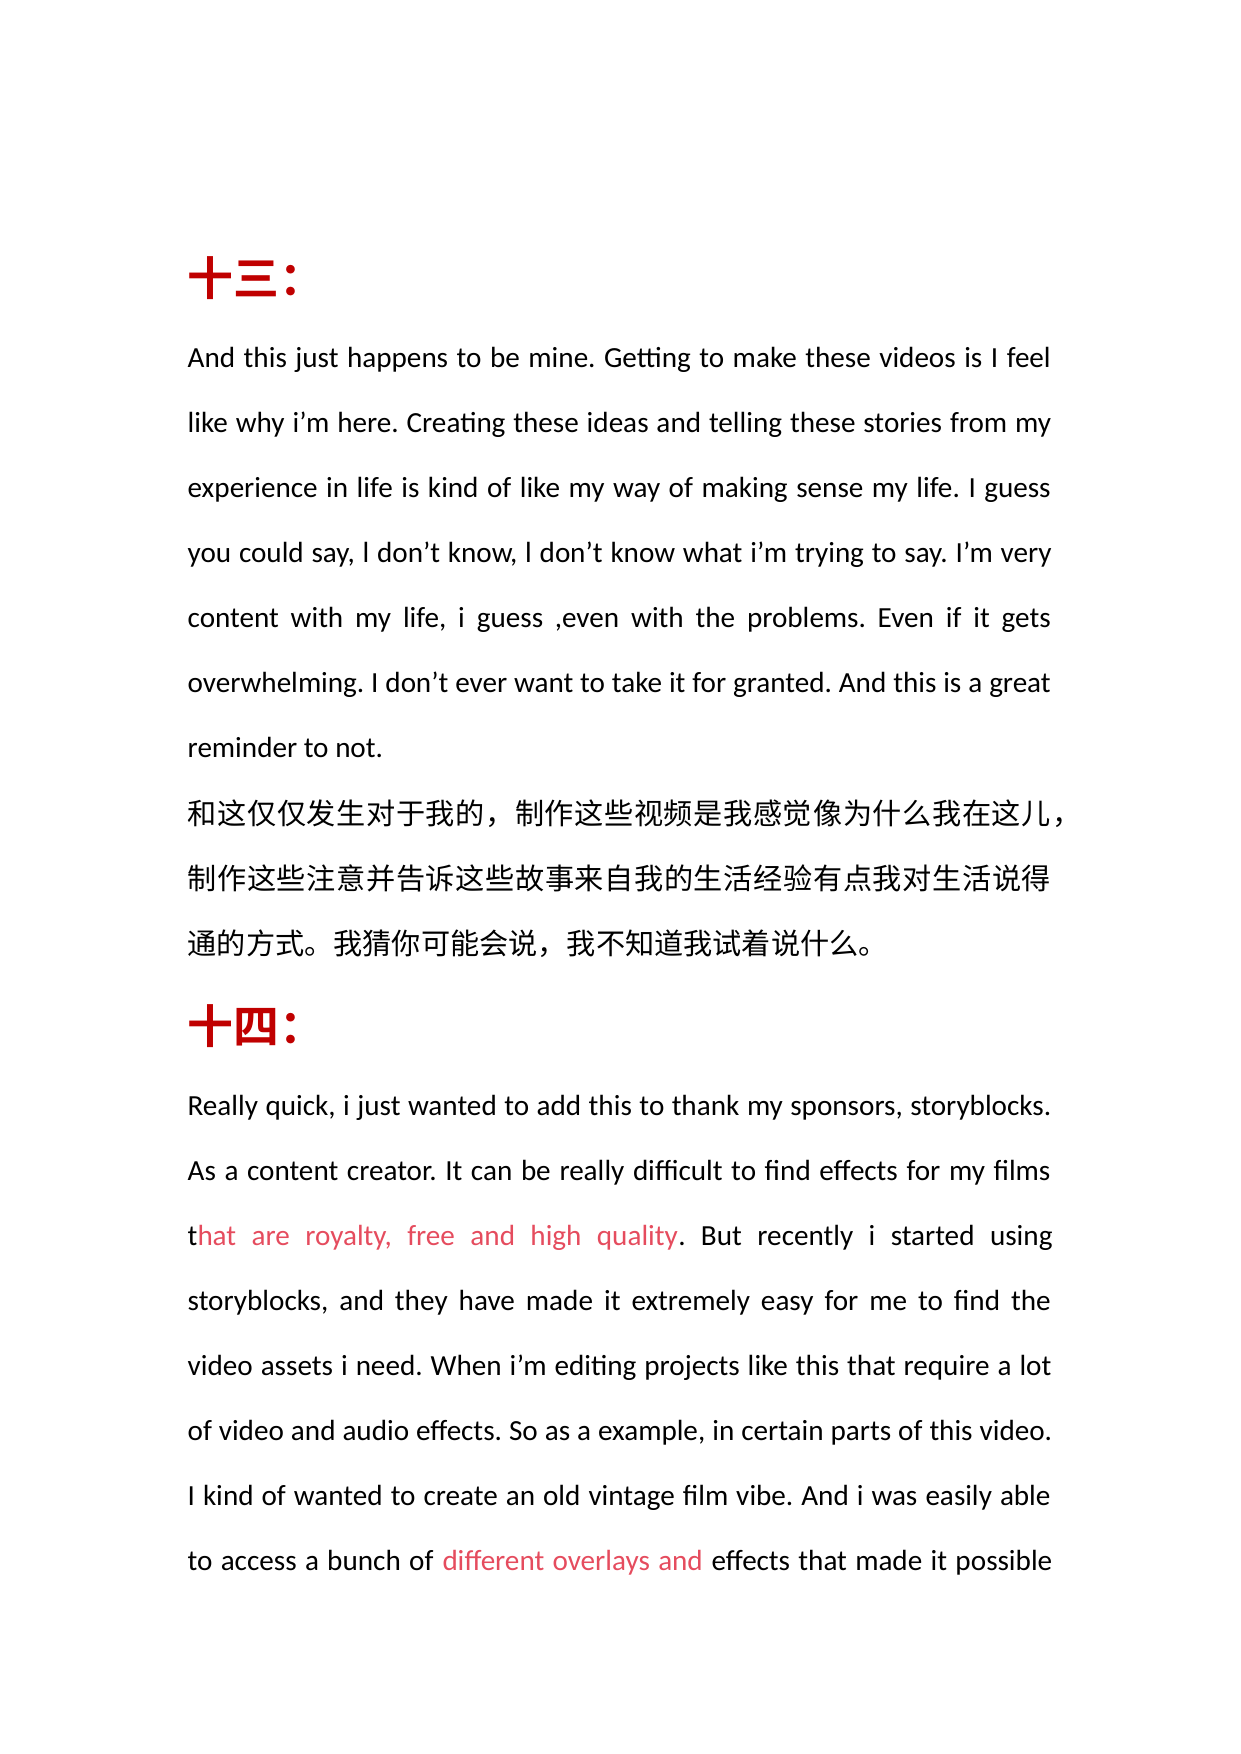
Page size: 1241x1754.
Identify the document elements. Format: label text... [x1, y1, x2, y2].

text 十四： [187, 974, 1053, 1072]
text 十三： [187, 227, 1053, 324]
text And this just happens to be mine. Getting to make these videos is I feel like why i’m here. Creating these ideas and telling these stories from my experience in life is kind of like my way of making sense my life. I guess you could say, l don’t know, l don’t know what i’m trying to say. I’m very content with my life, i guess ,even with the problems. Even if it gets overwhelming. I don’t ever want to take it for granted. And this is a great reminder to not. [187, 324, 1053, 779]
text 和这仅仅发生对于我的，制作这些视频是我感觉像为什么我在这儿，制作这些注意并告诉这些故事来自我的生活经验有点我对生活说得通的方式。我猜你可能会说，我不知道我试着说什么。 [187, 779, 1053, 974]
